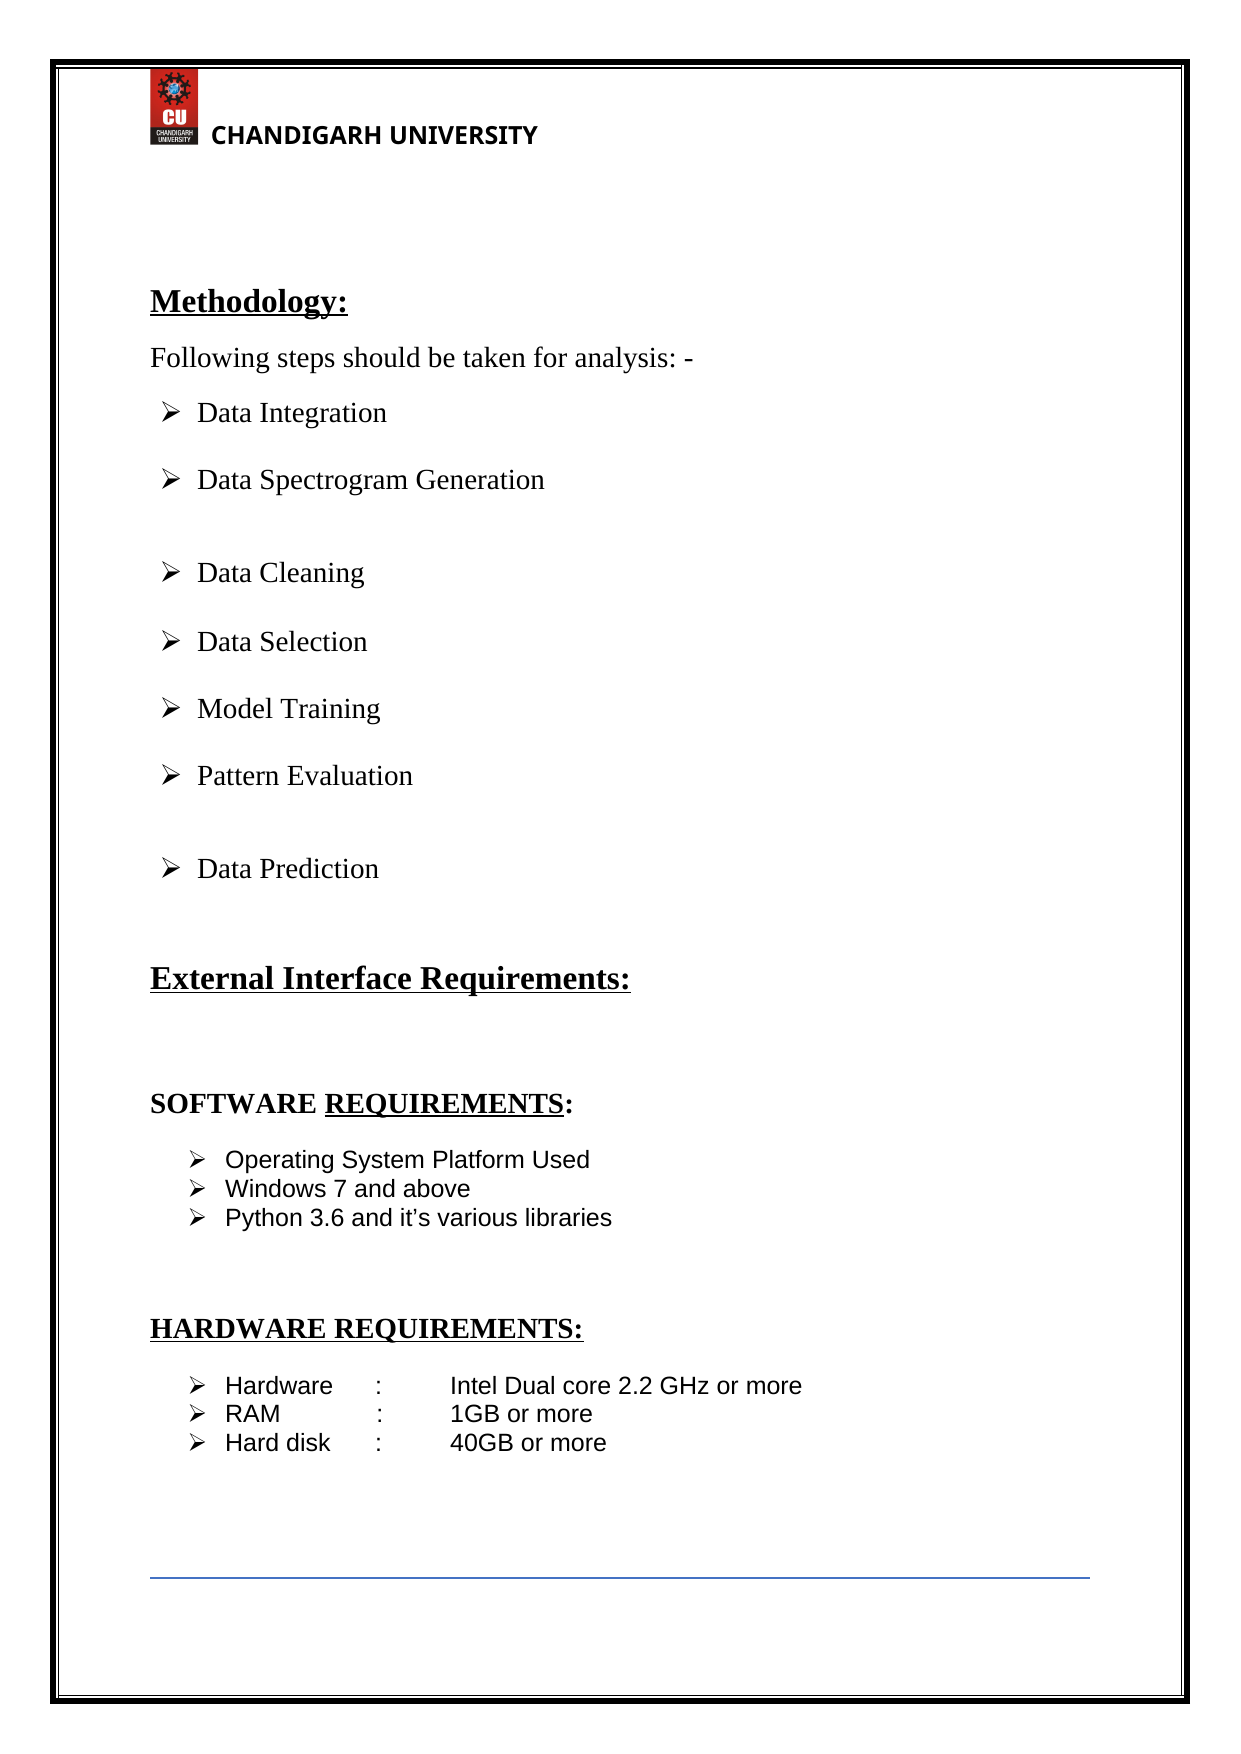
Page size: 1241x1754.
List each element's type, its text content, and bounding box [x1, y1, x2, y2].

list Data Selection [159, 624, 1090, 658]
picture [150, 69, 199, 145]
list Data Cleaning [159, 555, 1090, 589]
text Methodology: [150, 281, 1090, 320]
text Following steps should be taken for analysis: - [150, 341, 1090, 374]
text SOFTWARE REQUIREMENTS: [150, 1086, 1090, 1120]
list Windows 7 and above [187, 1174, 1090, 1203]
list Data Spectrogram Generation [159, 462, 1090, 496]
list Model Training [159, 691, 1090, 725]
list Hardware : Intel Dual core 2.2 GHz or more [187, 1371, 1090, 1399]
text HARDWARE REQUIREMENTS: [150, 1312, 1090, 1345]
list Python 3.6 and it’s various libraries [187, 1203, 1090, 1232]
list Data Prediction [159, 851, 1090, 885]
list Data Integration [159, 395, 1090, 428]
list Hard disk : 40GB or more [187, 1428, 1090, 1457]
list Operating System Platform Used [187, 1145, 1090, 1174]
text External Interface Requirements: [150, 958, 1090, 997]
list RAM : 1GB or more [187, 1399, 1090, 1428]
list Pattern Evaluation [159, 758, 1090, 792]
